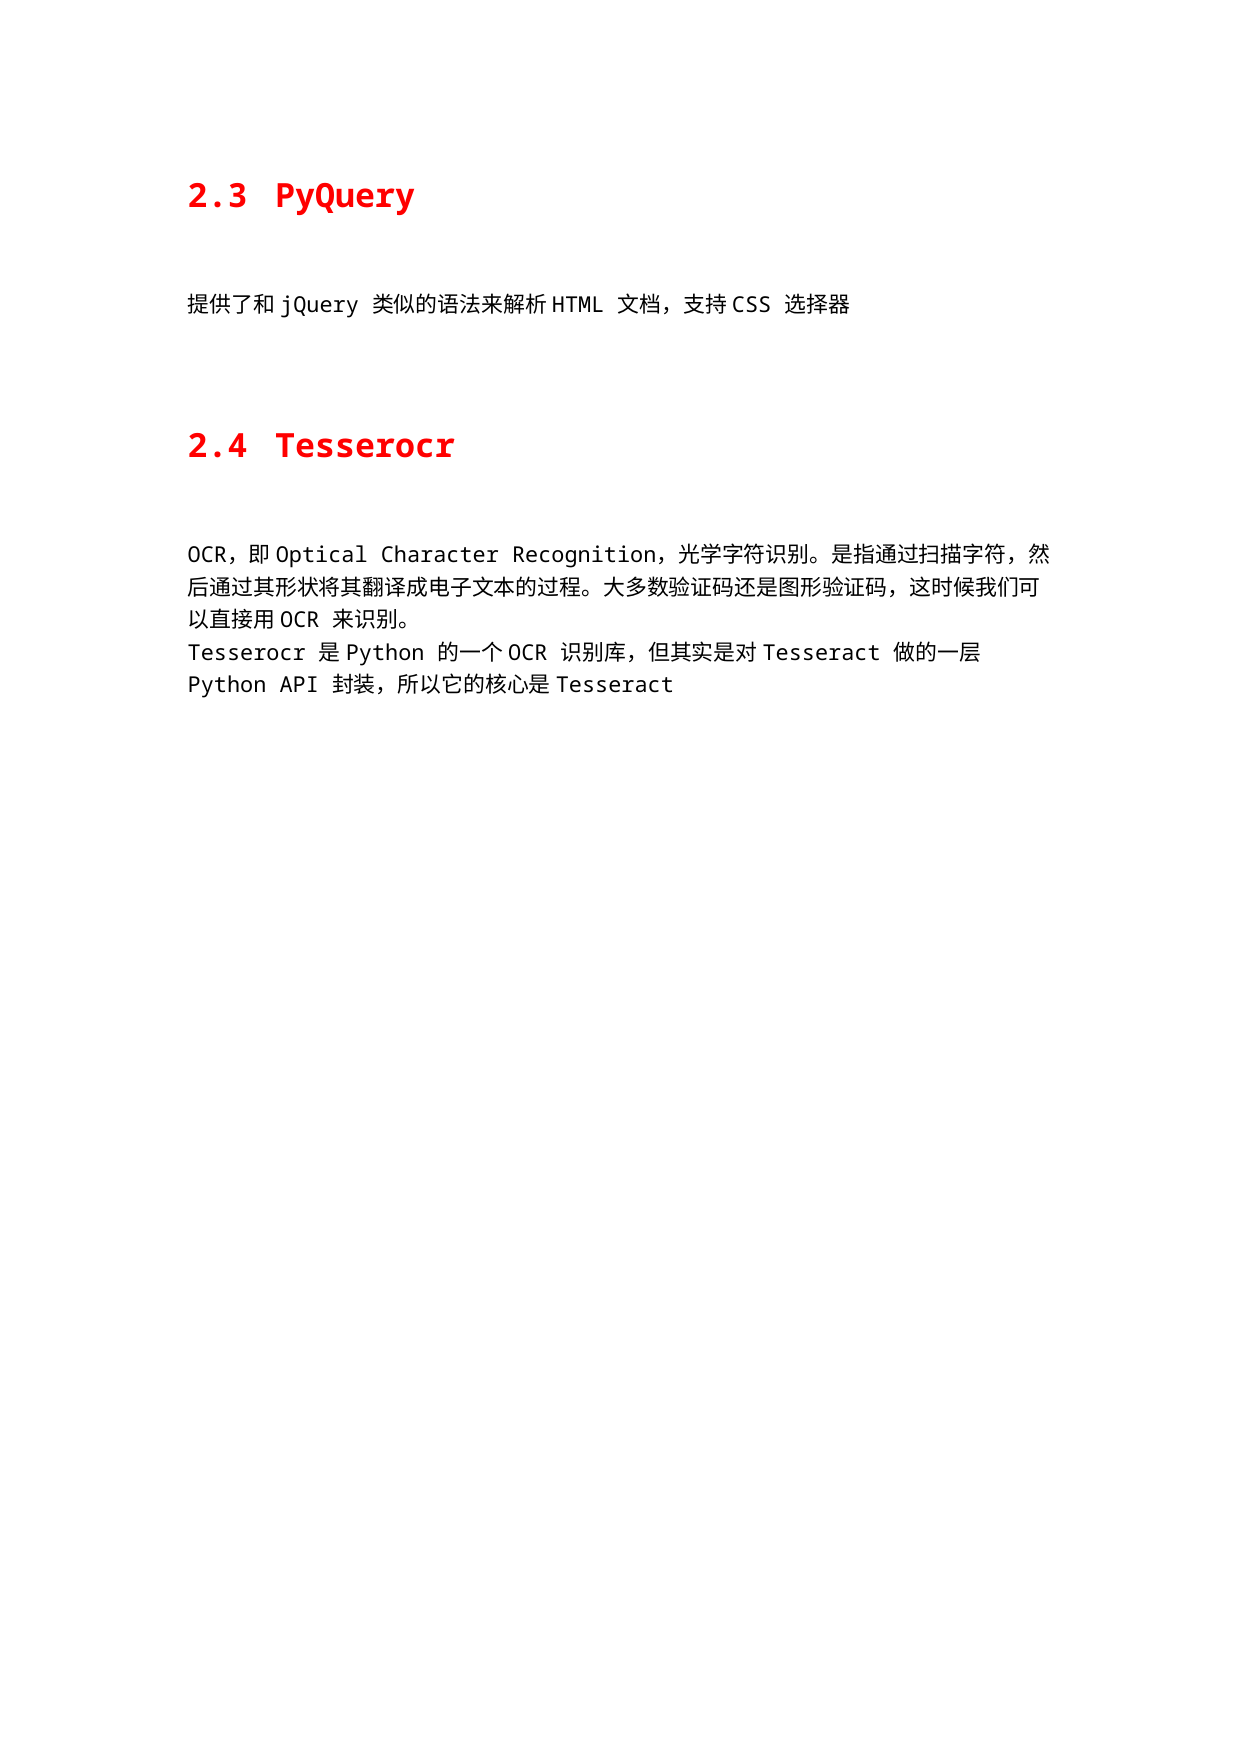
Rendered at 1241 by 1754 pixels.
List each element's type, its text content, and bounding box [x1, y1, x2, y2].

text OCR，即 Optical Character Recognition，光学字符识别。是指通过扫描字符，然后通过其形状将其翻译成电子文本的过程。大多数验证码还是图形验证码，这时候我们可以直接用 OCR 来识别。 [187, 537, 1053, 634]
text Tesserocr 是 Python 的一个 OCR 识别库，但其实是对 Tesseract 做的一层 Python API 封装，所以它的核心是 Tesseract [187, 634, 1053, 699]
text 提供了和 jQuery 类似的语法来解析 HTML 文档，支持 CSS 选择器 [187, 287, 1053, 320]
subtitle Tesserocr [187, 412, 1053, 477]
subtitle PyQuery [187, 162, 1053, 227]
